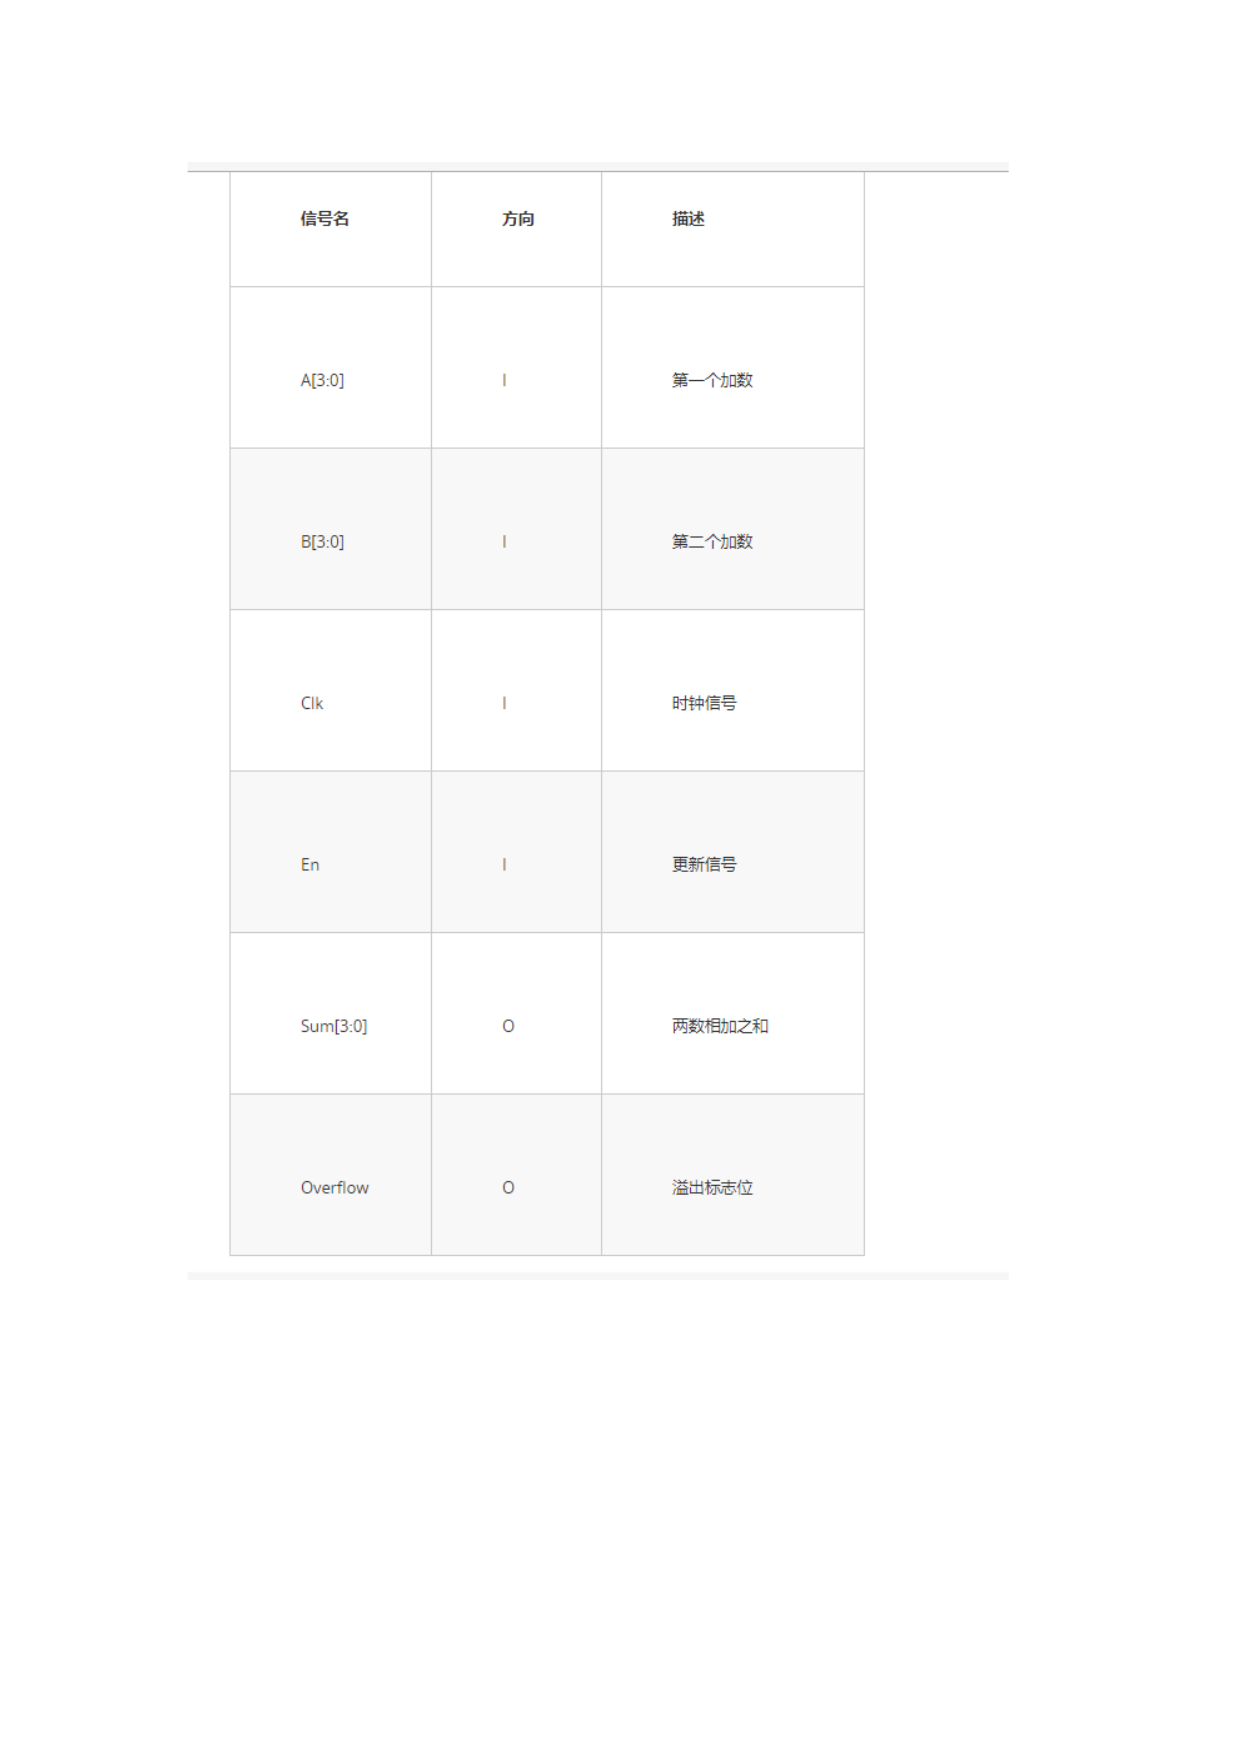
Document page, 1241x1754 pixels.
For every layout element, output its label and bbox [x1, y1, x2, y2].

picture [187, 162, 1009, 1280]
